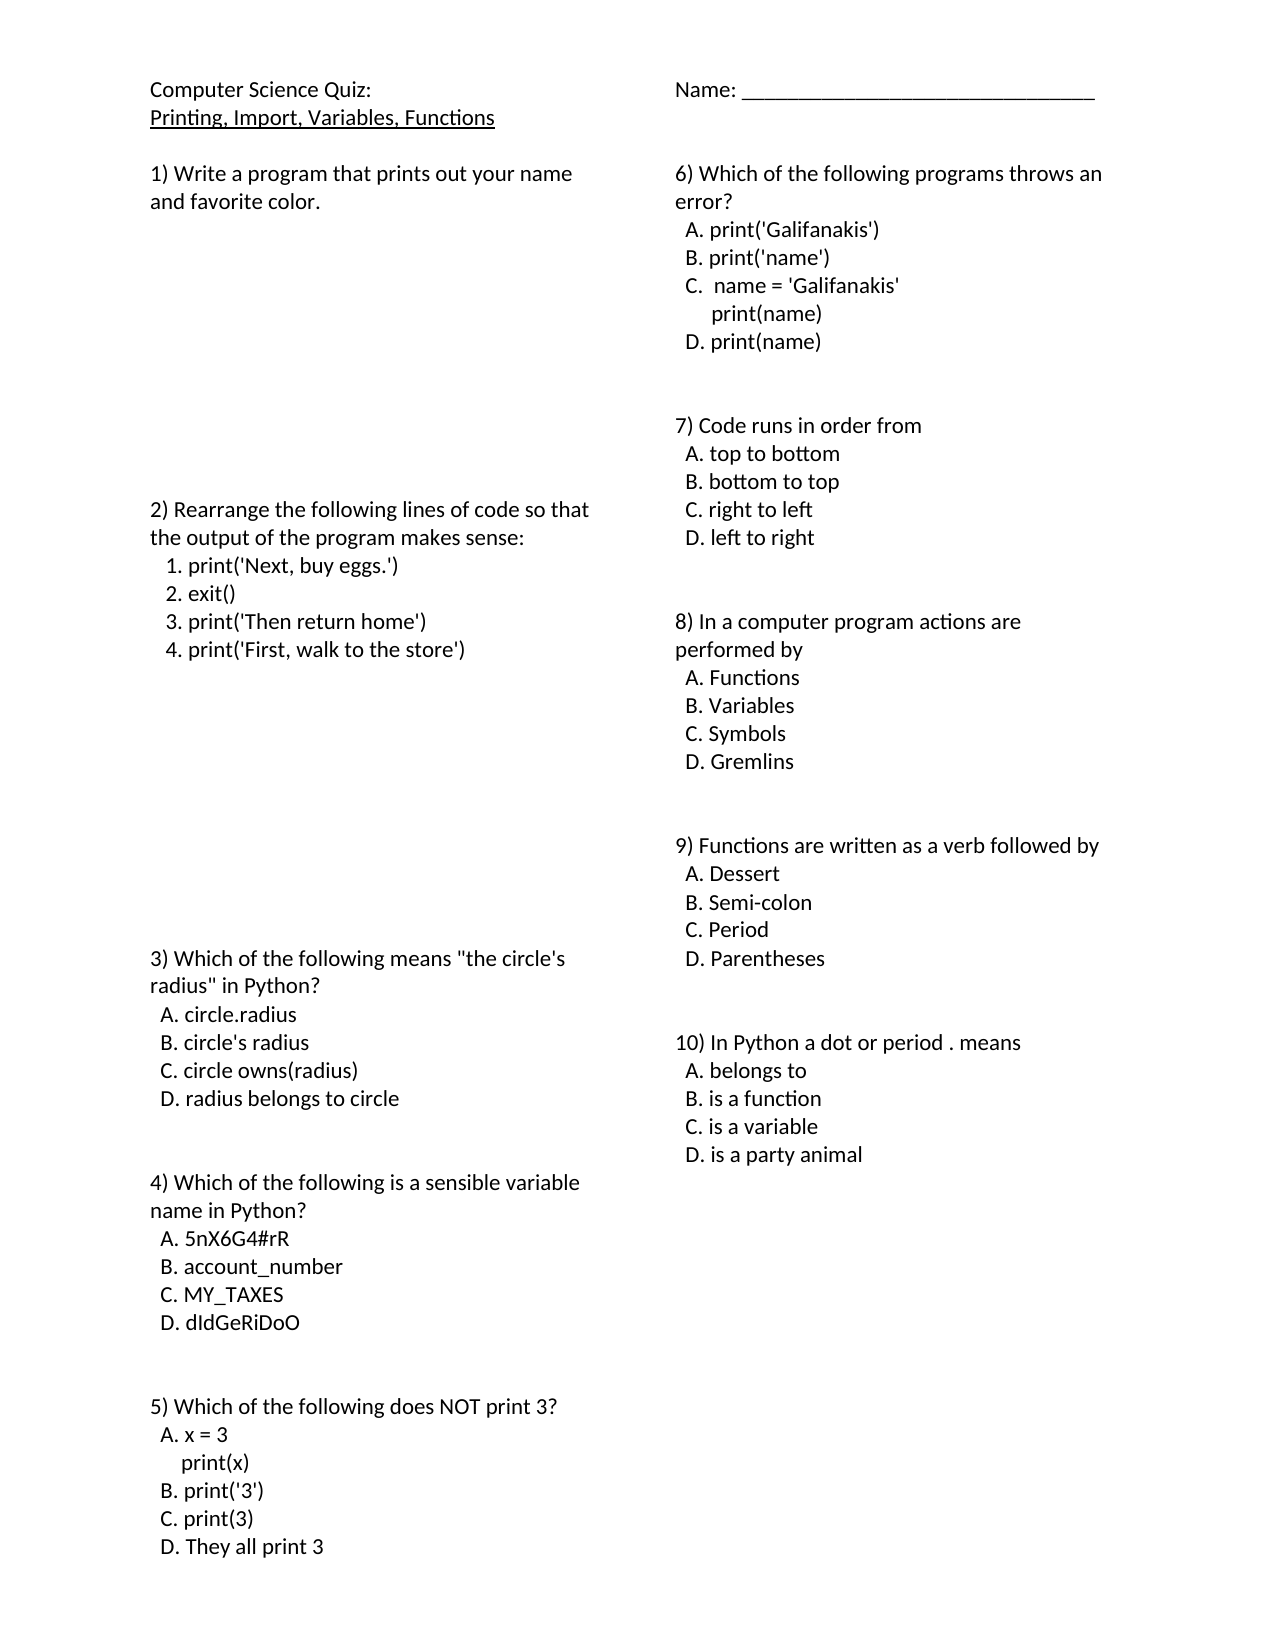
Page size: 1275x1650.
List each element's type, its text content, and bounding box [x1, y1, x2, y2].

text A. 5nX6G4#rR [150, 1224, 600, 1252]
text A. top to bottom [675, 439, 1125, 467]
text 5) Which of the following does NOT print 3? [150, 1392, 600, 1420]
text D. dIdGeRiDoO [150, 1308, 600, 1336]
text B. circle's radius [150, 1028, 600, 1056]
text B. is a function [675, 1084, 1125, 1112]
text Printing, Import, Variables, Functions [150, 103, 600, 131]
text D. left to right [675, 523, 1125, 551]
text D. Parentheses [675, 944, 1125, 972]
text A. Functions [675, 663, 1125, 691]
text B. account_number [150, 1252, 600, 1280]
text C. Symbols [675, 719, 1125, 747]
text 4. print('First, walk to the store') [150, 635, 600, 663]
text 2) Rearrange the following lines of code so that the output of the program makes sense: [150, 495, 600, 551]
text A. belongs to [675, 1056, 1125, 1084]
text 3) Which of the following means "the circle's radius" in Python? [150, 944, 600, 1000]
text D. Gremlins [675, 747, 1125, 776]
text Computer Science Quiz: [150, 75, 600, 103]
text 8) In a computer program actions are performed by [675, 607, 1125, 663]
text B. Semi-colon [675, 888, 1125, 916]
text B. bottom to top [675, 467, 1125, 495]
text 6) Which of the following programs throws an error? [675, 159, 1125, 215]
text C. circle owns(radius) [150, 1056, 600, 1084]
text C. Period [675, 916, 1125, 944]
text A. circle.radius [150, 1000, 600, 1028]
text C. print(3) [150, 1504, 600, 1532]
text 2. exit() [150, 579, 600, 607]
text 1. print('Next, buy eggs.') [150, 551, 600, 579]
text 7) Code runs in order from [675, 411, 1125, 439]
text D. is a party animal [675, 1140, 1125, 1168]
text print(name) [675, 299, 1125, 327]
text B. Variables [675, 691, 1125, 719]
text 1) Write a program that prints out your name and favorite color. [150, 159, 600, 215]
text C. is a variable [675, 1112, 1125, 1140]
text A. print('Galifanakis') [675, 215, 1125, 243]
text 9) Functions are written as a verb followed by [675, 832, 1125, 859]
text D. They all print 3 [150, 1532, 600, 1560]
text B. print('name') [675, 243, 1125, 271]
text 4) Which of the following is a sensible variable name in Python? [150, 1168, 600, 1224]
text A. x = 3 [150, 1420, 600, 1448]
text D. radius belongs to circle [150, 1084, 600, 1112]
text D. print(name) [675, 327, 1125, 355]
text 10) In Python a dot or period . means [675, 1028, 1125, 1056]
text C. right to left [675, 495, 1125, 523]
text 3. print('Then return home') [150, 607, 600, 635]
text C. name = 'Galifanakis' [675, 271, 1125, 299]
text A. Dessert [675, 859, 1125, 888]
text Name: _______________________________ [675, 75, 1125, 103]
text B. print('3') [150, 1476, 600, 1504]
text C. MY_TAXES [150, 1280, 600, 1308]
text print(x) [150, 1448, 600, 1476]
